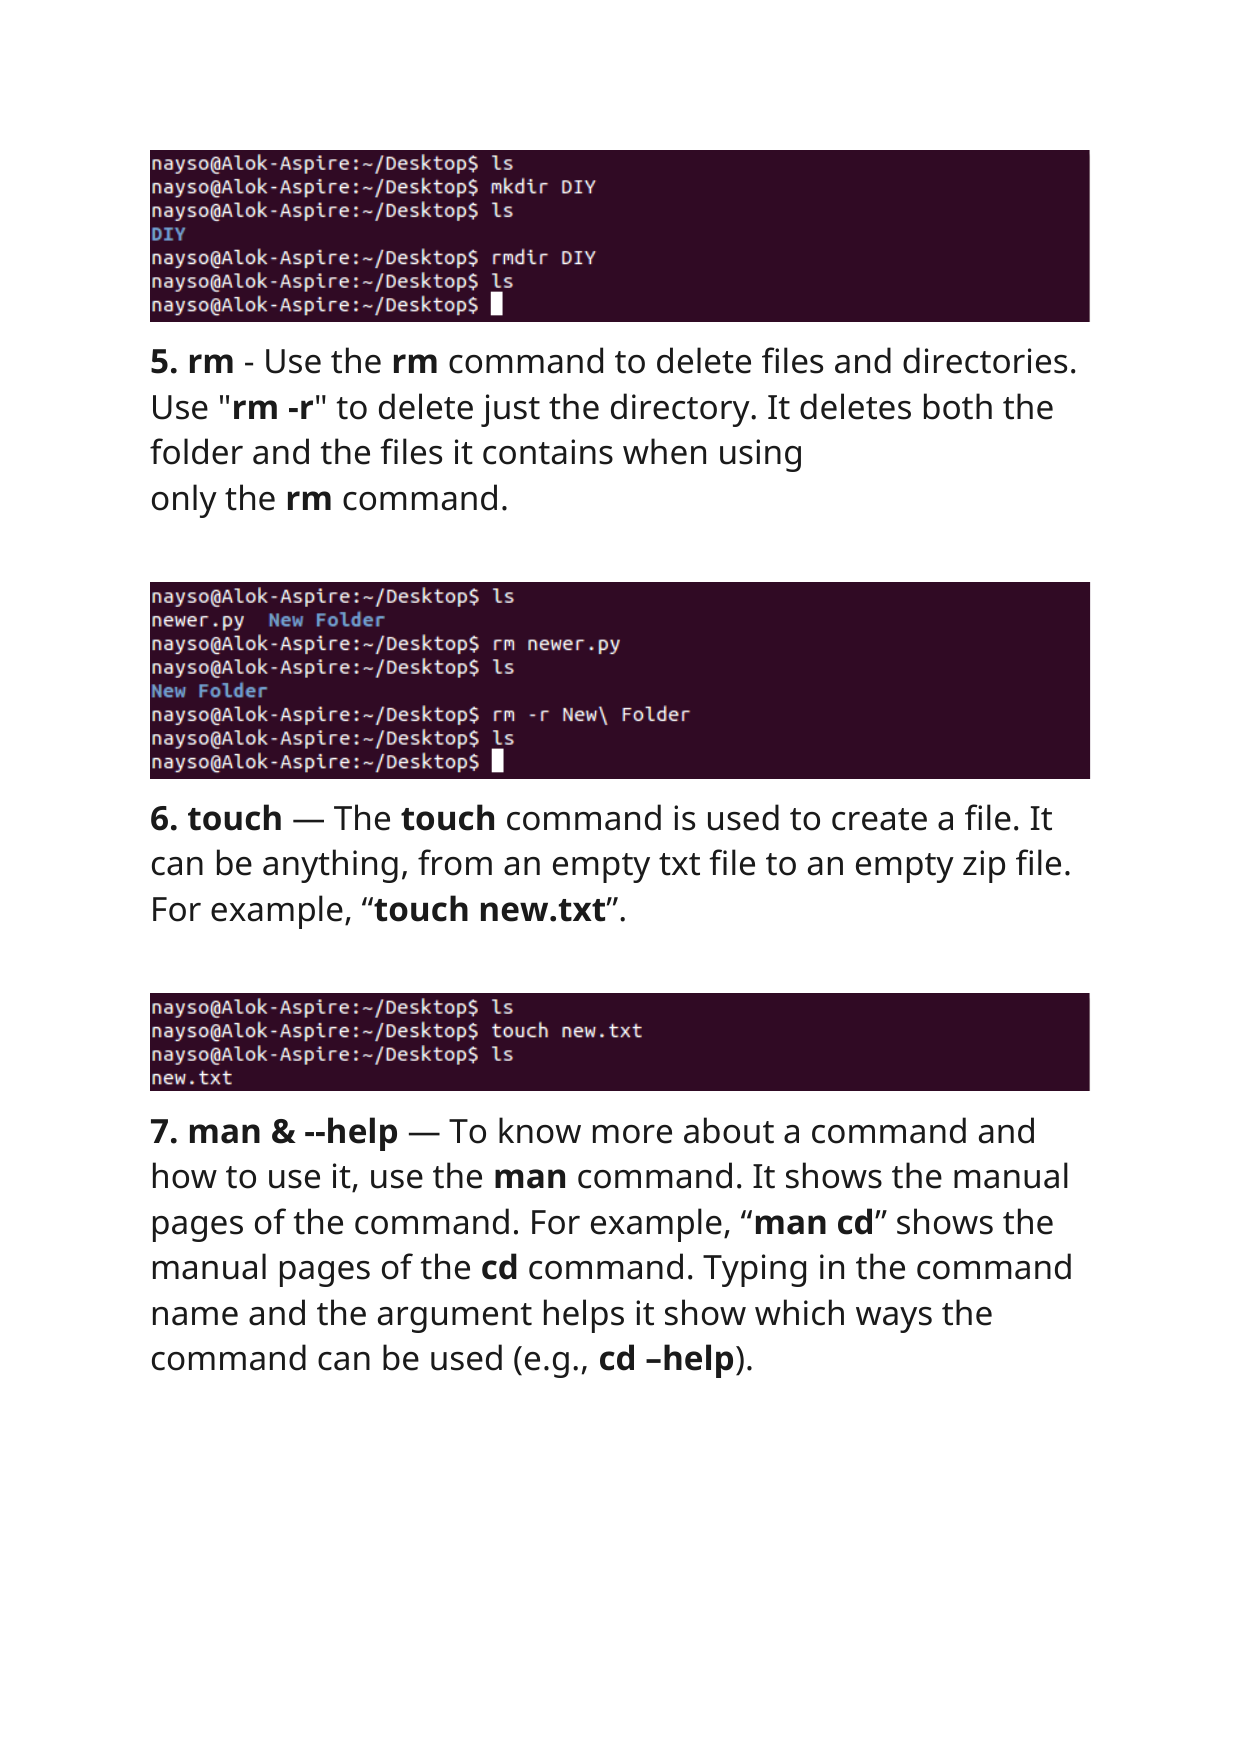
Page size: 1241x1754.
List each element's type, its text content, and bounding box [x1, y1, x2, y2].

picture [150, 993, 1091, 1091]
picture [150, 150, 1091, 322]
text 5. rm - Use the rm command to delete files and directories. Use "rm -r" to delete just the directory. It deletes both the folder and the files it contains when using only the rm command. [150, 338, 1090, 520]
text 7. man & --help — To know more about a command and how to use it, use the man command. It shows the manual pages of the command. For example, “man cd” shows the manual pages of the cd command. Typing in the command name and the argument helps it show which ways the command can be used (e.g., cd –help). [150, 1108, 1090, 1380]
picture [150, 582, 1091, 779]
text 6. touch — The touch command is used to create a file. It can be anything, from an empty txt file to an empty zip file. For example, “touch new.txt”. [150, 795, 1090, 931]
